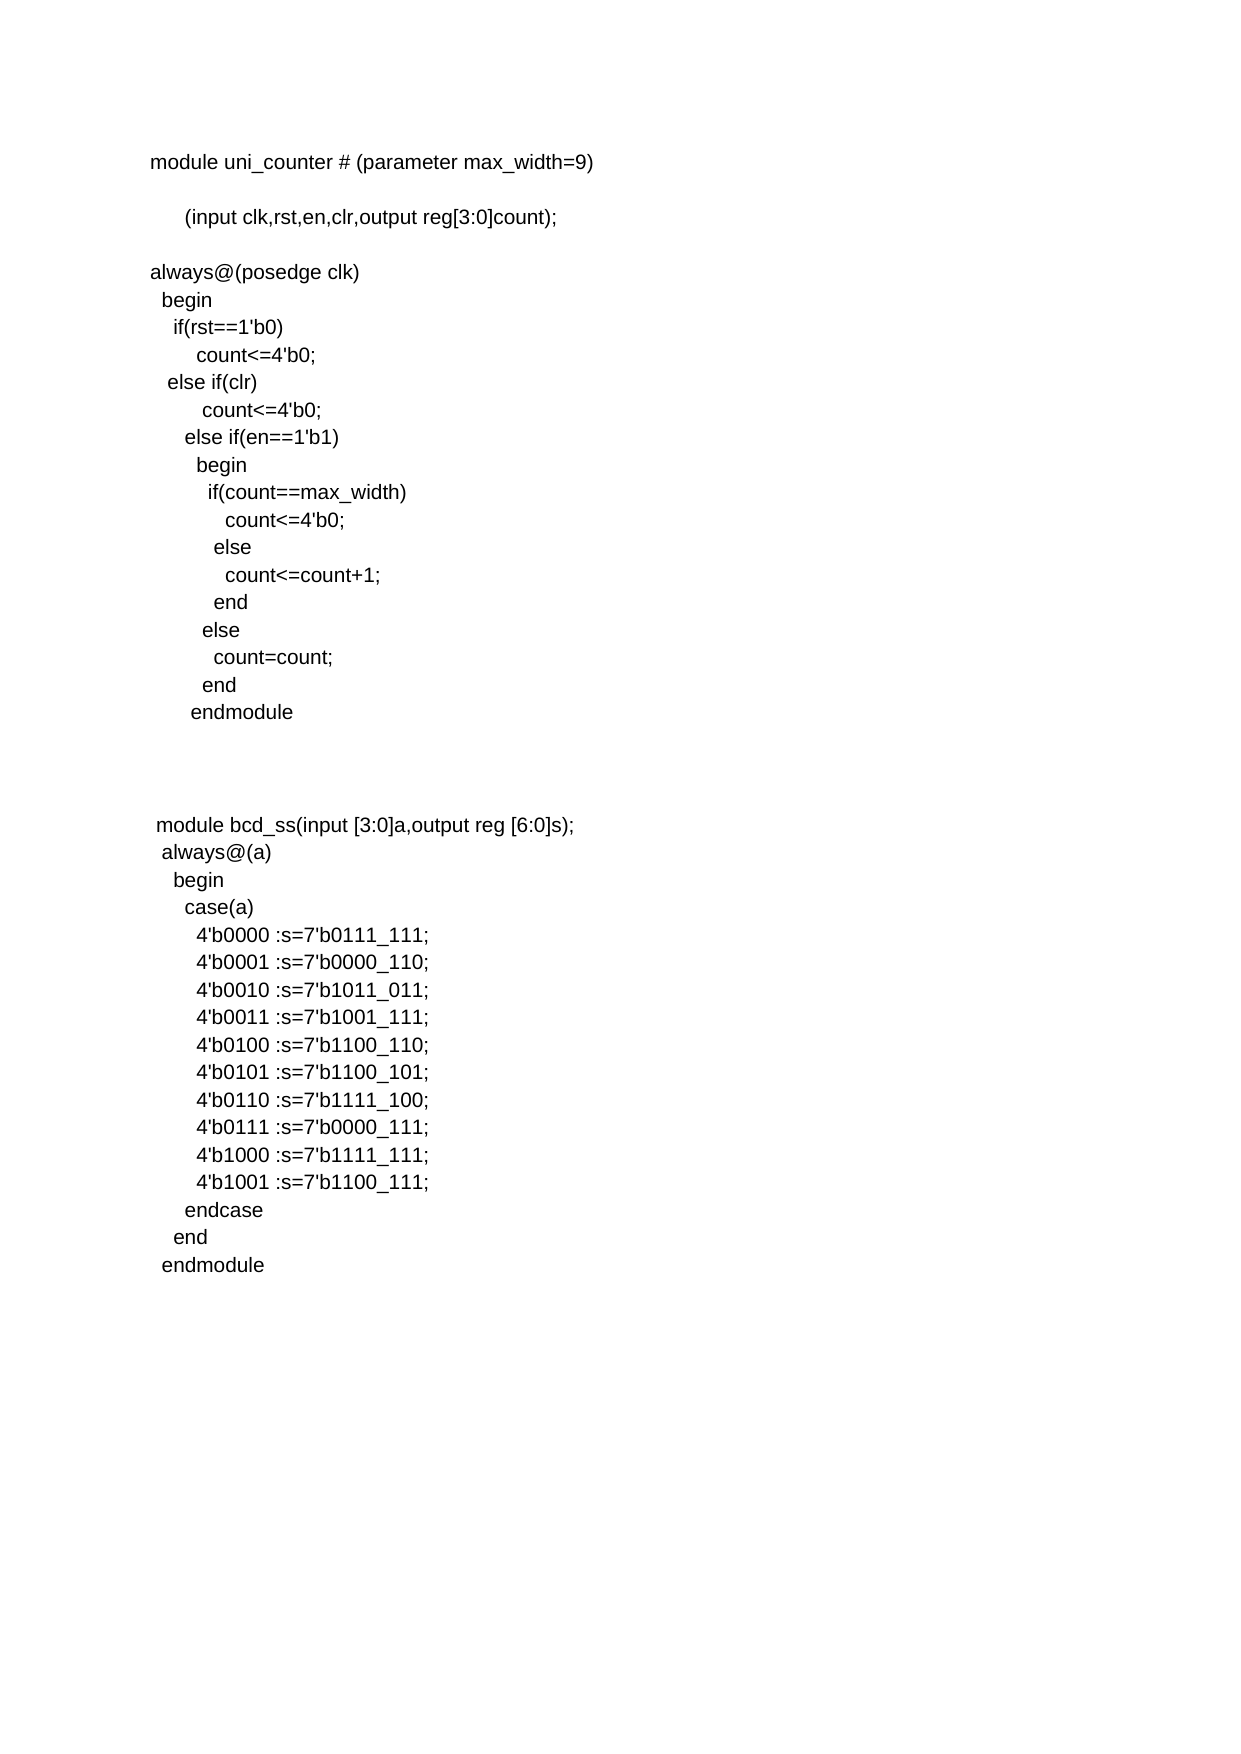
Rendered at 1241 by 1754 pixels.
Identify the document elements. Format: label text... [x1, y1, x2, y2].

text begin [150, 868, 1090, 892]
text if(rst==1'b0) [150, 315, 1090, 339]
text 4'b0111 :s=7'b0000_111; [150, 1115, 1090, 1139]
text (input clk,rst,en,clr,output reg[3:0]count); [150, 205, 1090, 229]
text 4'b0010 :s=7'b1011_011; [150, 978, 1090, 1002]
text begin [150, 452, 1090, 476]
text end [150, 590, 1090, 614]
text else if(clr) [150, 370, 1090, 394]
text always@(posedge clk) [150, 260, 1090, 284]
text else [150, 617, 1090, 641]
text case(a) [150, 895, 1090, 919]
text 4'b0100 :s=7'b1100_110; [150, 1033, 1090, 1057]
text begin [150, 287, 1090, 311]
text if(count==max_width) [150, 480, 1090, 504]
text 4'b1001 :s=7'b1100_111; [150, 1170, 1090, 1194]
text endmodule [150, 700, 1090, 724]
text else if(en==1'b1) [150, 425, 1090, 449]
text always@(a) [150, 840, 1090, 864]
text module bcd_ss(input [3:0]a,output reg [6:0]s); [150, 813, 1090, 837]
text endmodule [150, 1253, 1090, 1277]
text 4'b0101 :s=7'b1100_101; [150, 1060, 1090, 1084]
text else [150, 535, 1090, 559]
text count<=4'b0; [150, 507, 1090, 531]
text end [150, 672, 1090, 696]
text module uni_counter # (parameter max_width=9) [150, 150, 1090, 174]
text end [150, 1225, 1090, 1249]
text count<=count+1; [150, 562, 1090, 586]
text 4'b0000 :s=7'b0111_111; [150, 923, 1090, 947]
text count<=4'b0; [150, 342, 1090, 366]
text 4'b0001 :s=7'b0000_110; [150, 950, 1090, 974]
text count=count; [150, 645, 1090, 669]
text 4'b0110 :s=7'b1111_100; [150, 1088, 1090, 1112]
text 4'b0011 :s=7'b1001_111; [150, 1005, 1090, 1029]
text 4'b1000 :s=7'b1111_111; [150, 1143, 1090, 1167]
text endcase [150, 1198, 1090, 1222]
text count<=4'b0; [150, 397, 1090, 421]
